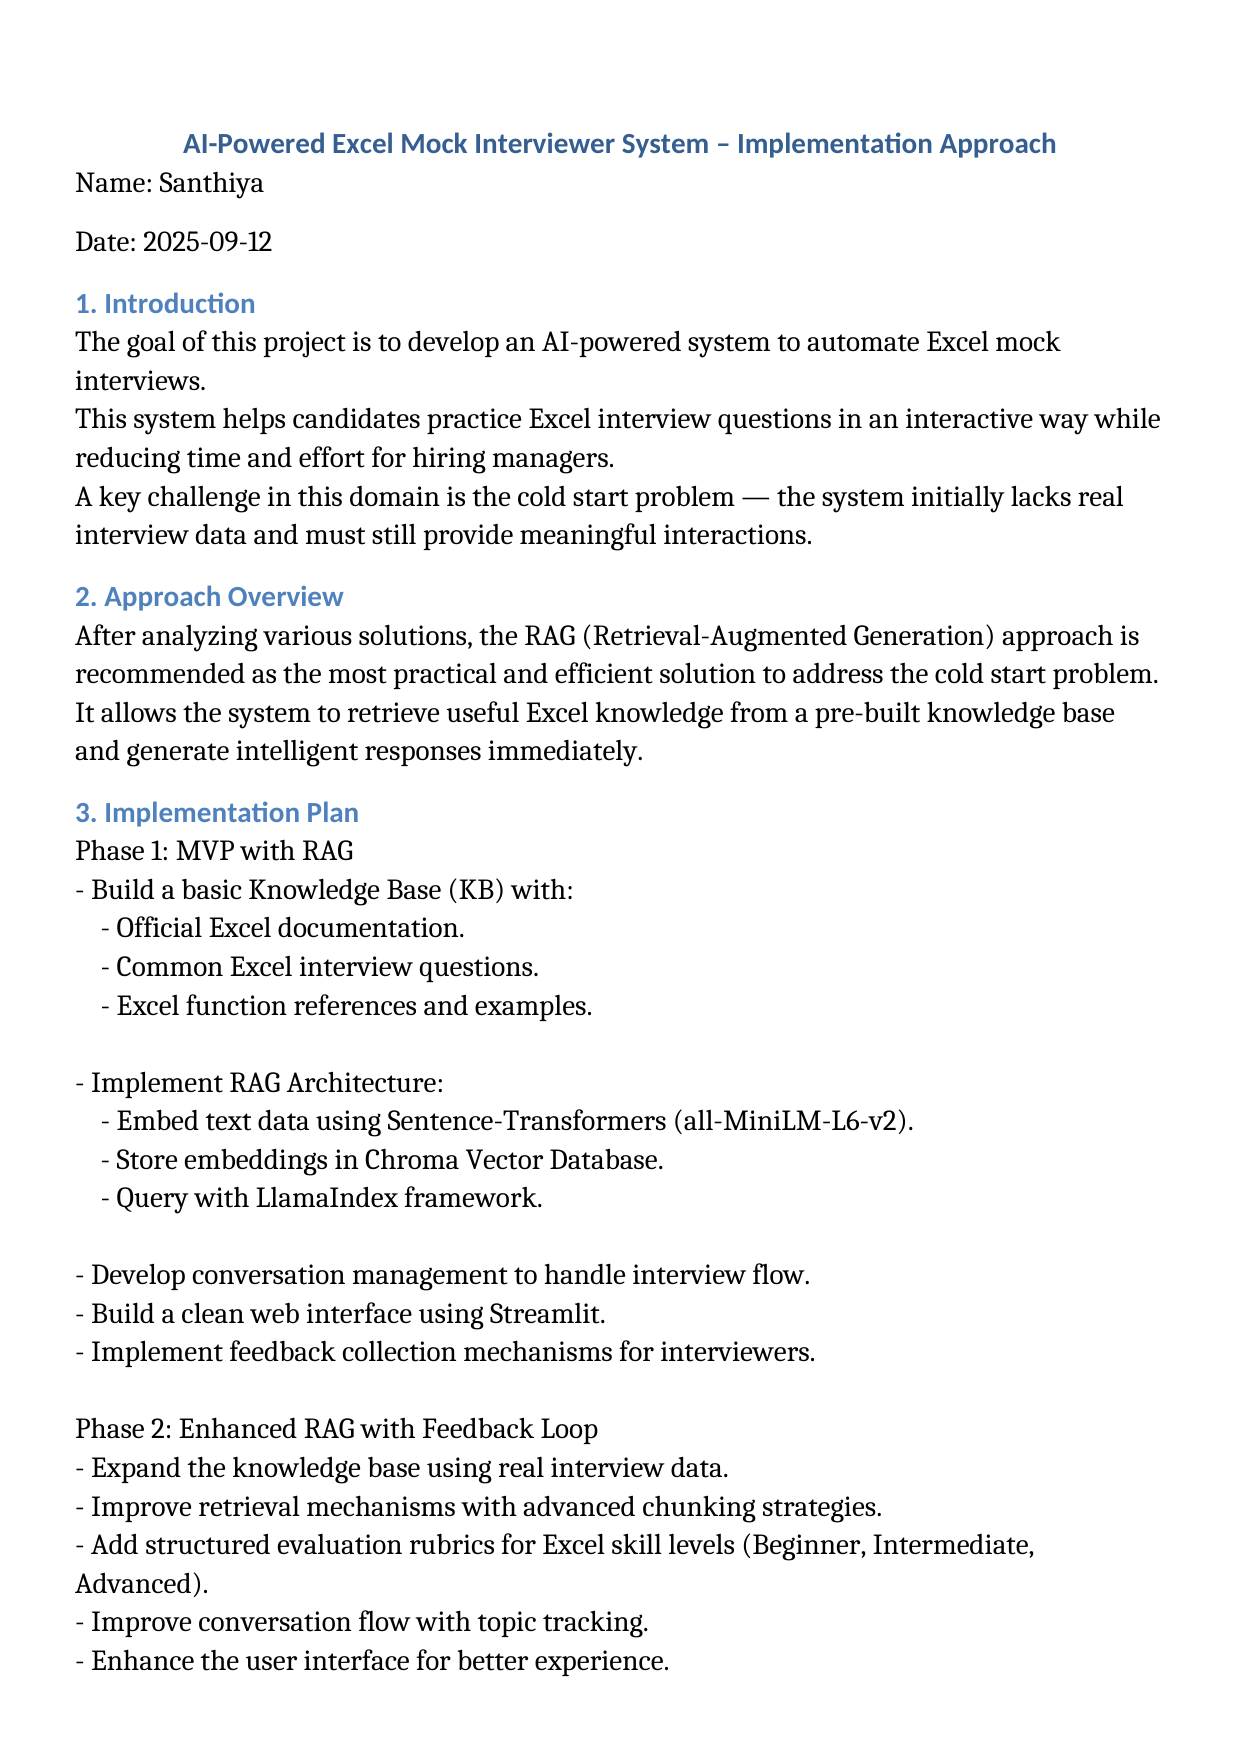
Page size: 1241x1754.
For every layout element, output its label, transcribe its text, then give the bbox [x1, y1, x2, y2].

subtitle 3. Implementation Plan [75, 794, 1165, 829]
text Name: Santhiya [75, 166, 1165, 199]
subtitle 2. Approach Overview [75, 578, 1165, 613]
text Date: 2025-09-12 [75, 225, 1165, 259]
subtitle 1. Introduction [75, 285, 1165, 320]
text After analyzing various solutions, the RAG (Retrieval-Augmented Generation) approach is recommended as the most practical and efficient solution to address the cold start problem. It allows the system to retrieve useful Excel knowledge from a pre-built knowledge base and generate intelligent responses immediately. [75, 619, 1165, 768]
text The goal of this project is to develop an AI-powered system to automate Excel mock interviews. This system helps candidates practice Excel interview questions in an interactive way while reducing time and effort for hiring managers. A key challenge in this domain is the cold start problem — the system initially lacks real interview data and must still provide meaningful interactions. [75, 326, 1165, 552]
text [75, 834, 1165, 1677]
subtitle AI-Powered Excel Mock Interviewer System – Implementation Approach [75, 125, 1165, 161]
